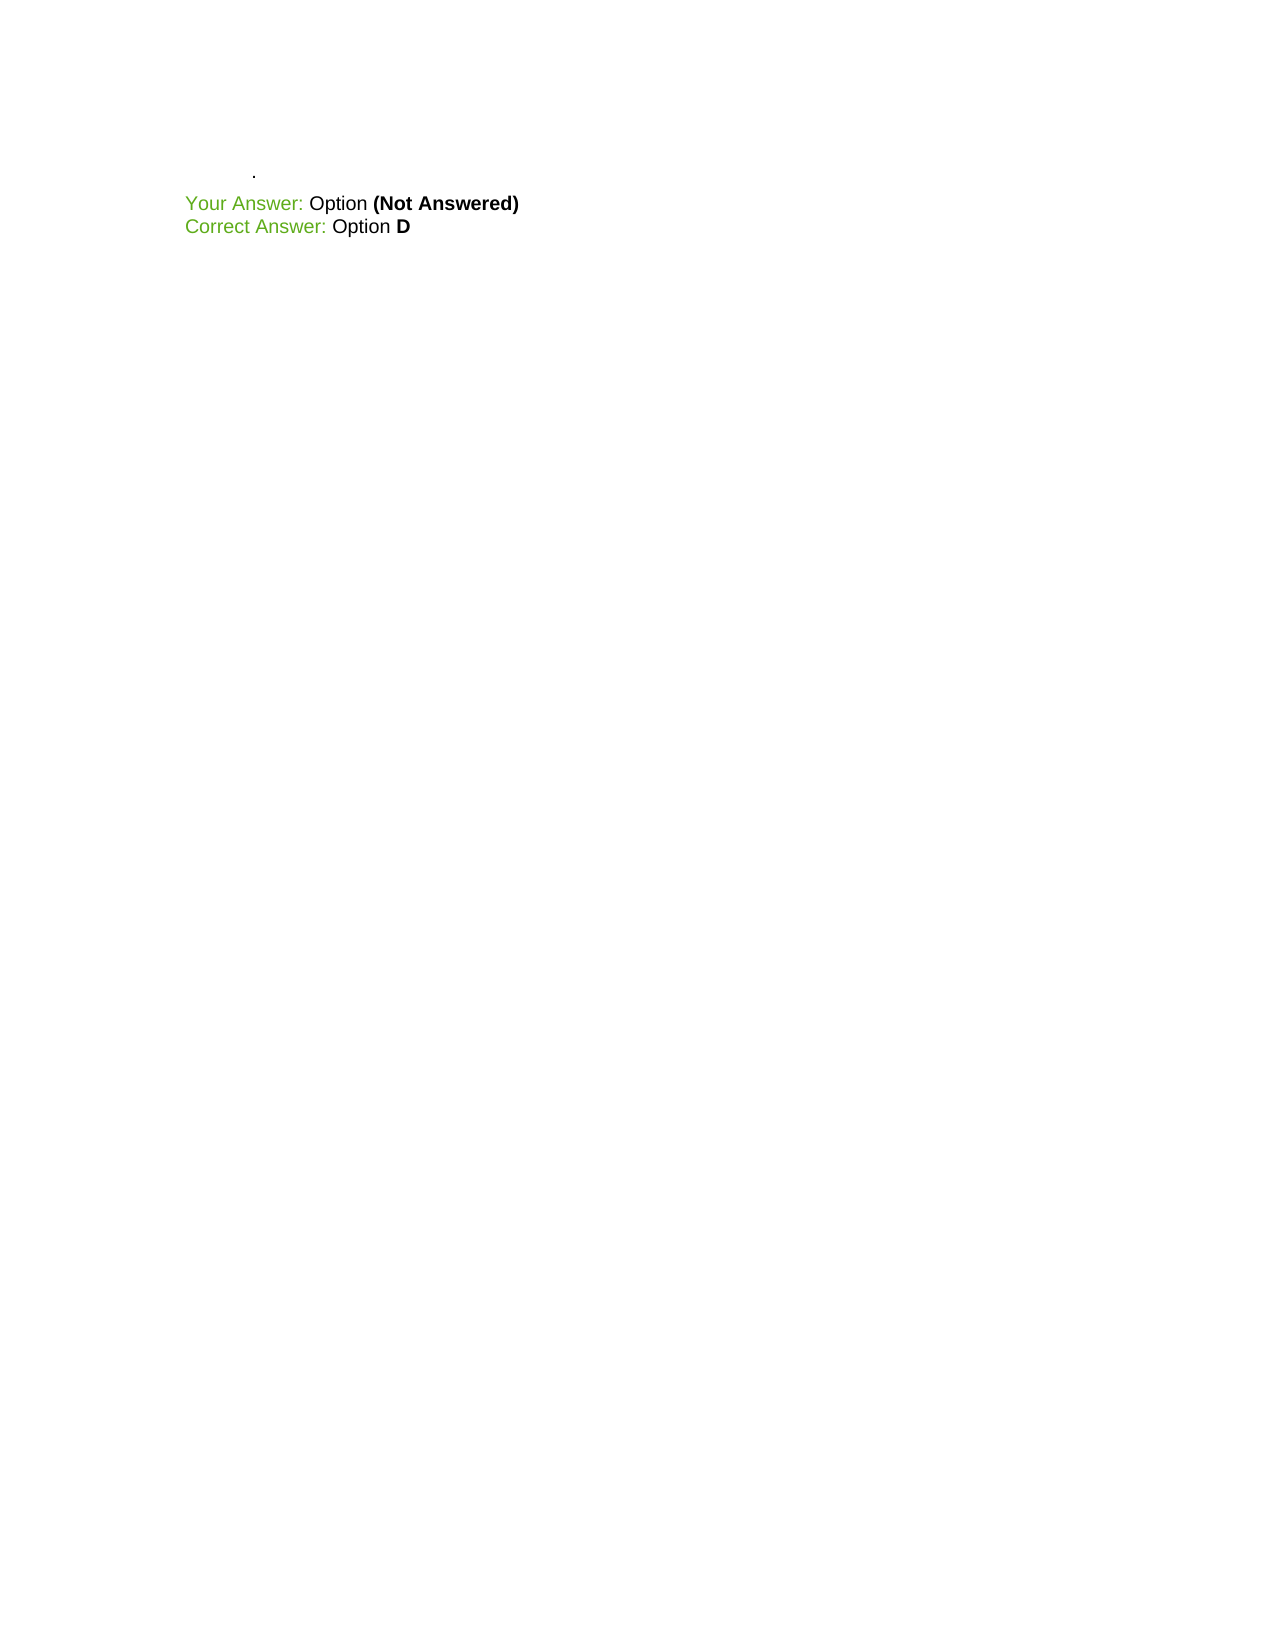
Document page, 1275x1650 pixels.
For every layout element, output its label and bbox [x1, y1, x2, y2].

table_cell [185, 150, 1125, 237]
